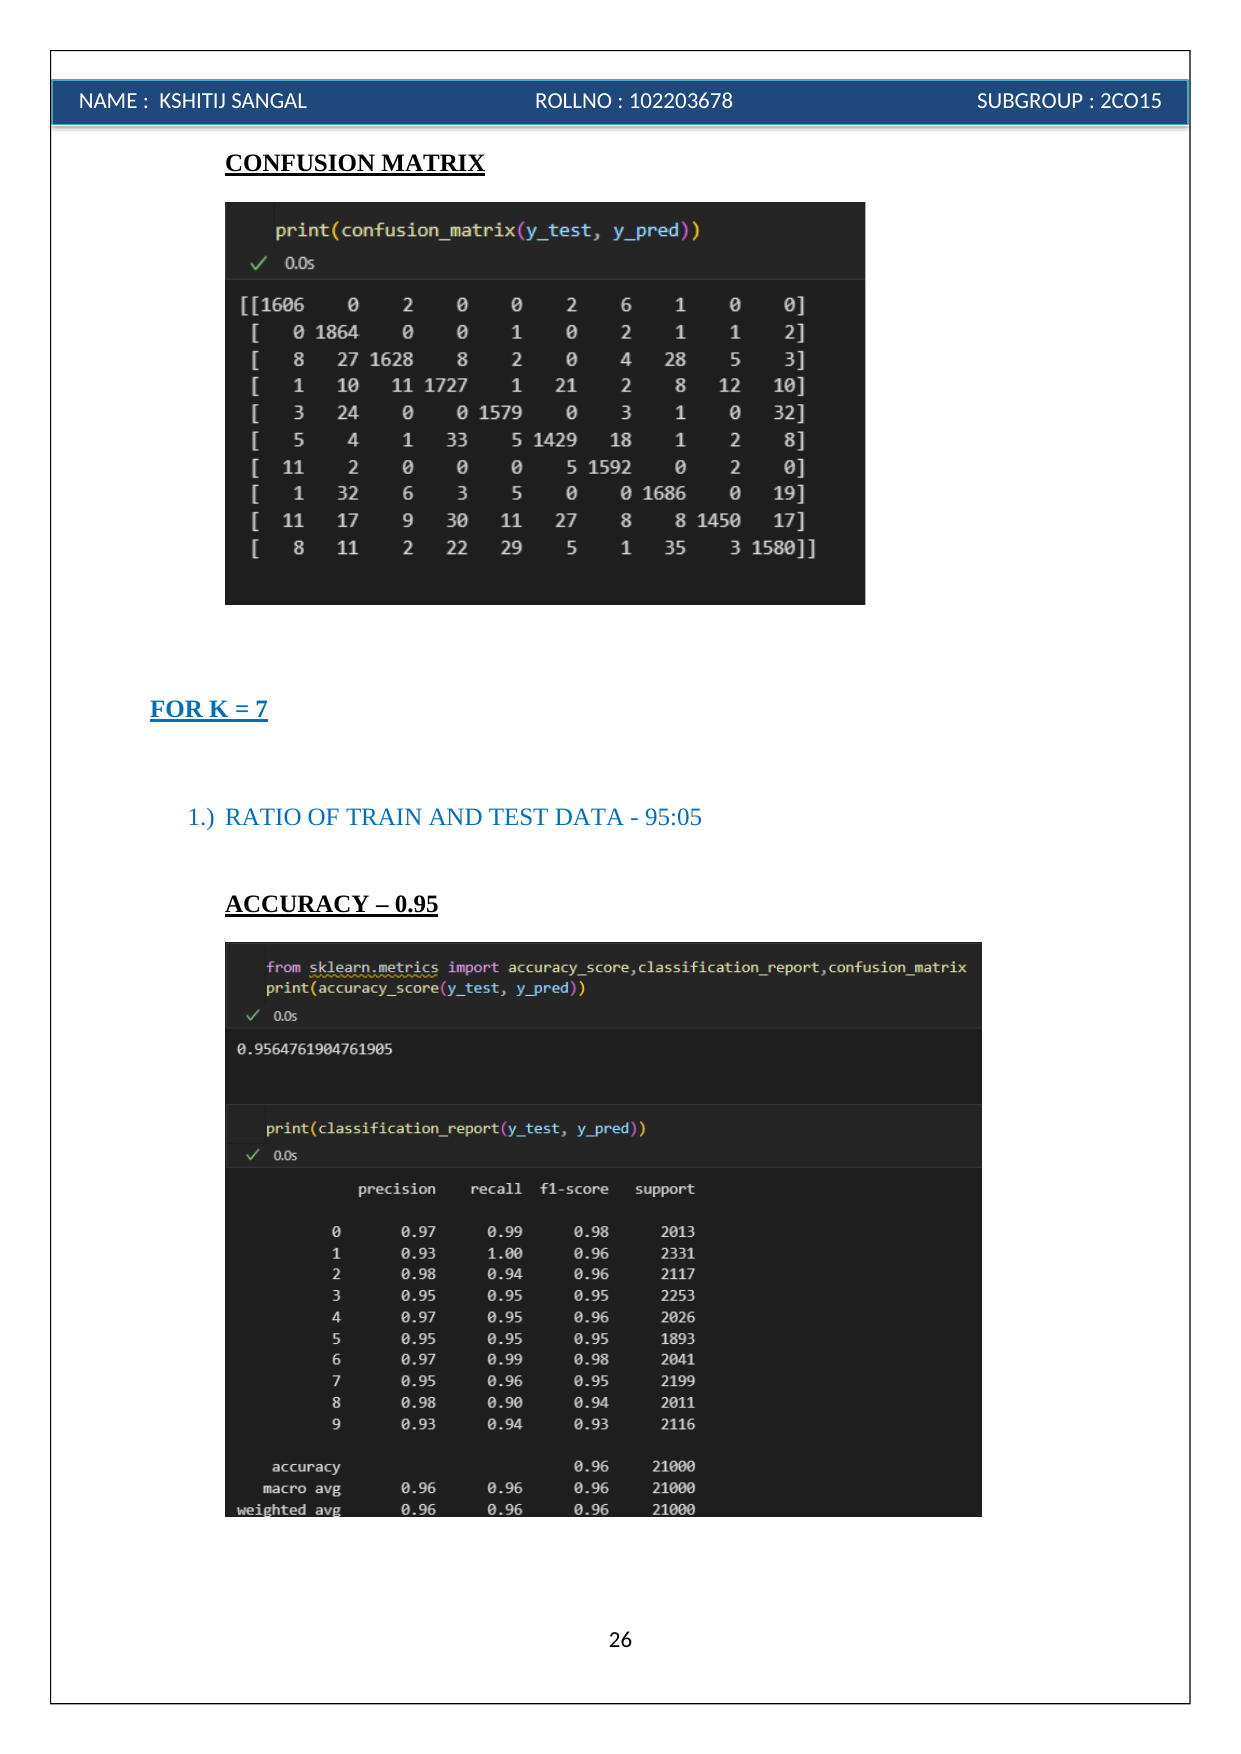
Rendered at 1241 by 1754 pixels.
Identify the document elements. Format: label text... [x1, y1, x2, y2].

subtitle CONFUSION MATRIX [225, 148, 1176, 177]
text FOR K = 7 [150, 694, 1176, 723]
text 1.) RATIO OF TRAIN AND TEST DATA - 95:05 [187, 802, 1176, 831]
subtitle ACCURACY – 0.95 [225, 889, 1176, 918]
picture [225, 202, 866, 605]
text NAME : KSHITIJ SANGAL ROLLNO : 102203678 SUBGROUP : 2CO15 [78, 86, 1176, 114]
picture [45, 77, 50, 134]
picture [225, 942, 982, 1517]
picture [52, 125, 1189, 134]
